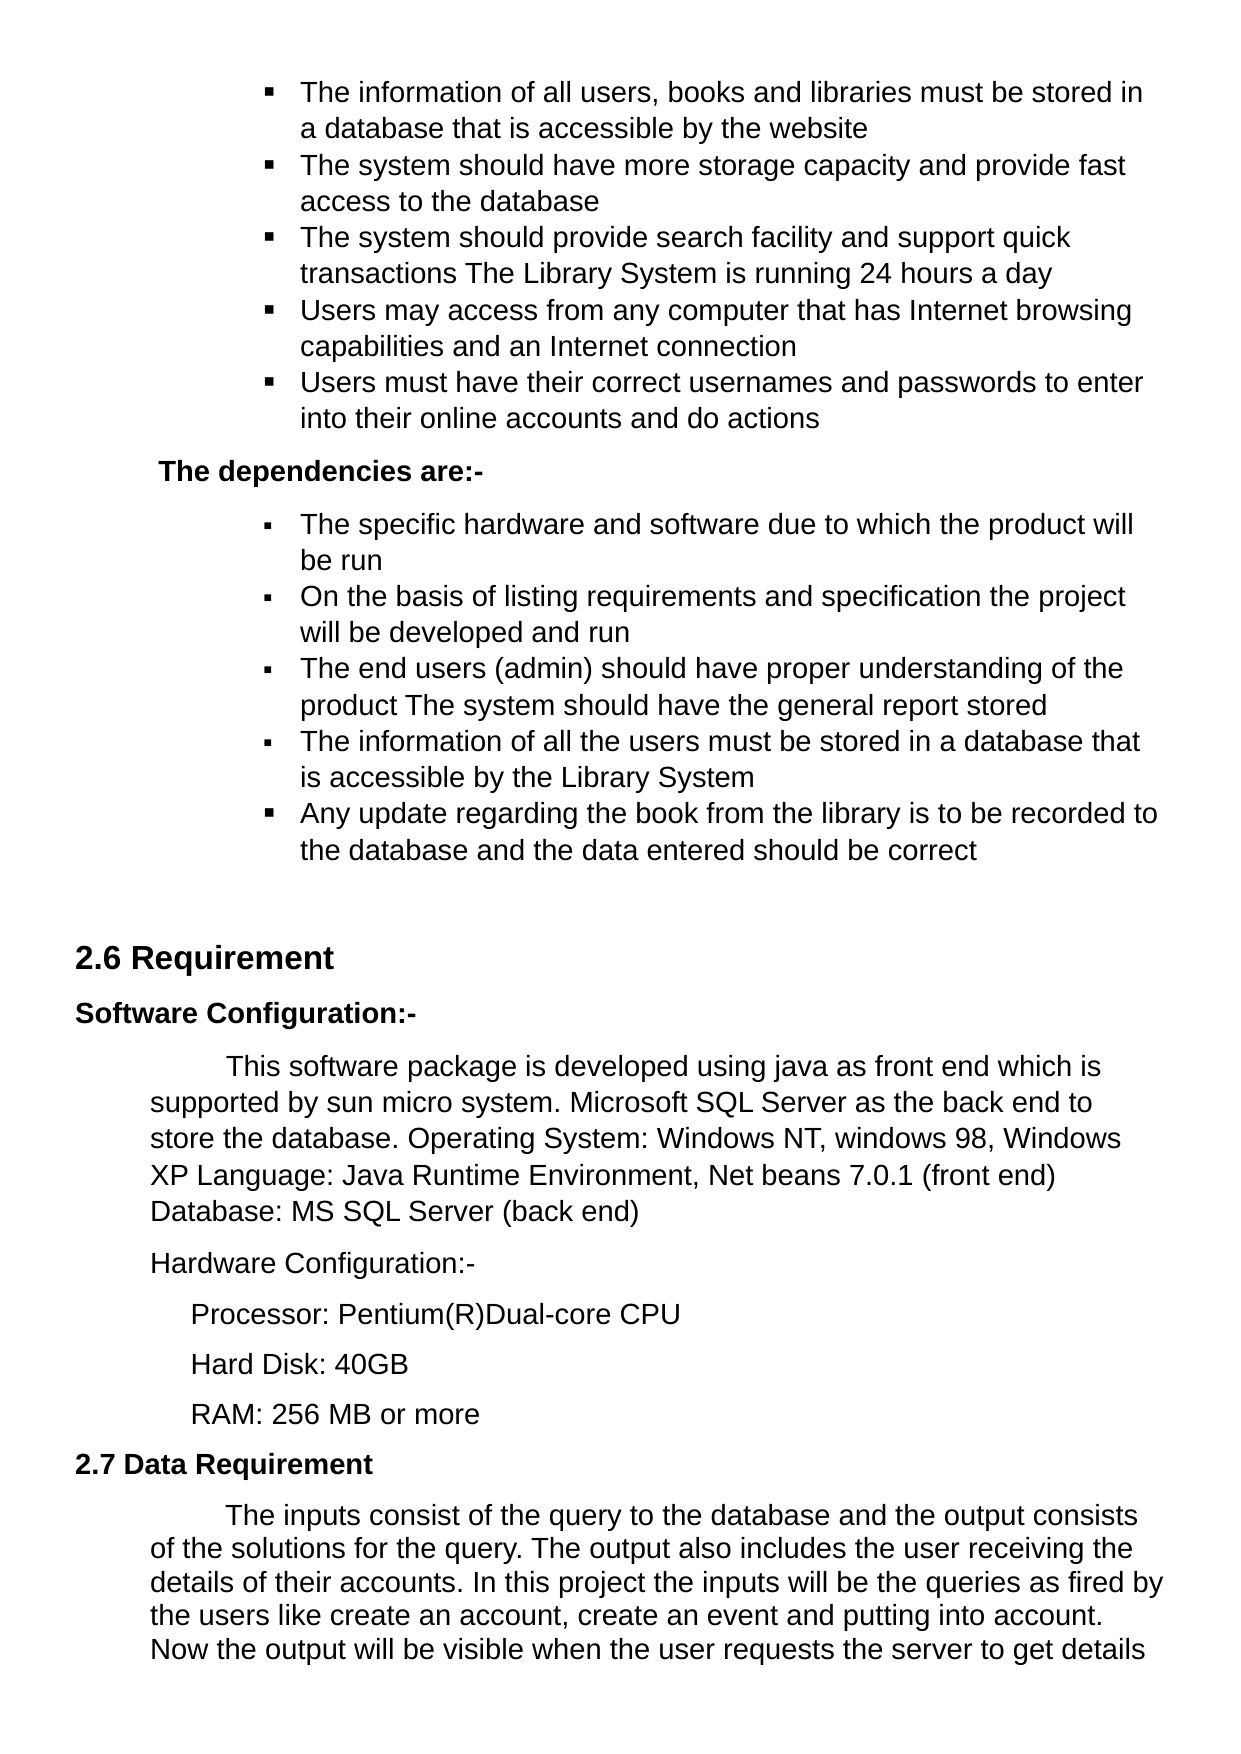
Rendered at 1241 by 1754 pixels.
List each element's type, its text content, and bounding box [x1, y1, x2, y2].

text Processor: Pentium(R)Dual-core CPU [150, 1297, 1165, 1330]
text This software package is developed using java as front end which is supported by sun micro system. Microsoft SQL Server as the back end to store the database. Operating System: Windows NT, windows 98, Windows XP Language: Java Runtime Environment, Net beans 7.0.1 (front end) Database: MS SQL Server (back end) [150, 1049, 1165, 1227]
list On the basis of listing requirements and specification the project will be developed and run [262, 579, 1165, 649]
text The dependencies are:- [75, 454, 1165, 488]
text Software Configuration:- [75, 996, 1165, 1030]
list Any update regarding the book from the library is to be recorded to the database and the data entered should be correct [262, 796, 1165, 866]
text RAM: 256 MB or more [150, 1397, 1165, 1431]
list The specific hardware and software due to which the product will be run [262, 507, 1165, 577]
text 2.7 Data Requirement [75, 1447, 1165, 1481]
text Hard Disk: 40GB [150, 1347, 1165, 1380]
list The end users (admin) should have proper understanding of the product The system should have the general report stored [262, 652, 1165, 721]
list The system should have more storage capacity and provide fast access to the database [262, 147, 1165, 217]
text Hardware Configuration:- [150, 1246, 1165, 1280]
text 2.6 Requirement [75, 938, 1165, 977]
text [150, 1497, 1165, 1665]
list The system should provide search facility and support quick transactions The Library System is running 24 hours a day [262, 220, 1165, 290]
list Users must have their correct usernames and passwords to enter into their online accounts and do actions [262, 365, 1165, 435]
list The information of all users, books and libraries must be stored in a database that is accessible by the website [262, 75, 1165, 145]
list The information of all the users must be stored in a database that is accessible by the Library System [262, 724, 1165, 793]
list Users may access from any computer that has Internet browsing capabilities and an Internet connection [262, 292, 1165, 362]
